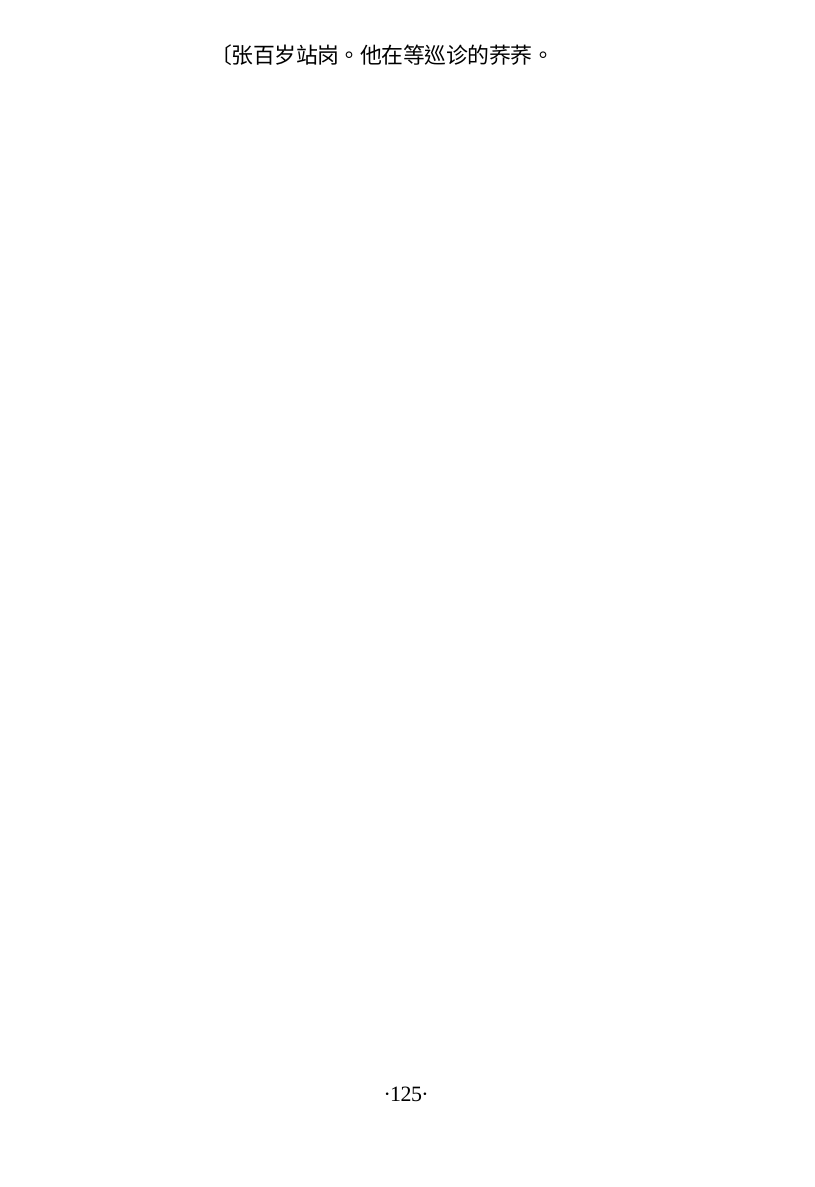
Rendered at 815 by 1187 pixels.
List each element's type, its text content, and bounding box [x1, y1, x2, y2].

text 〔张百岁站岗。他在等巡诊的荞荞。 [210, 42, 705, 69]
